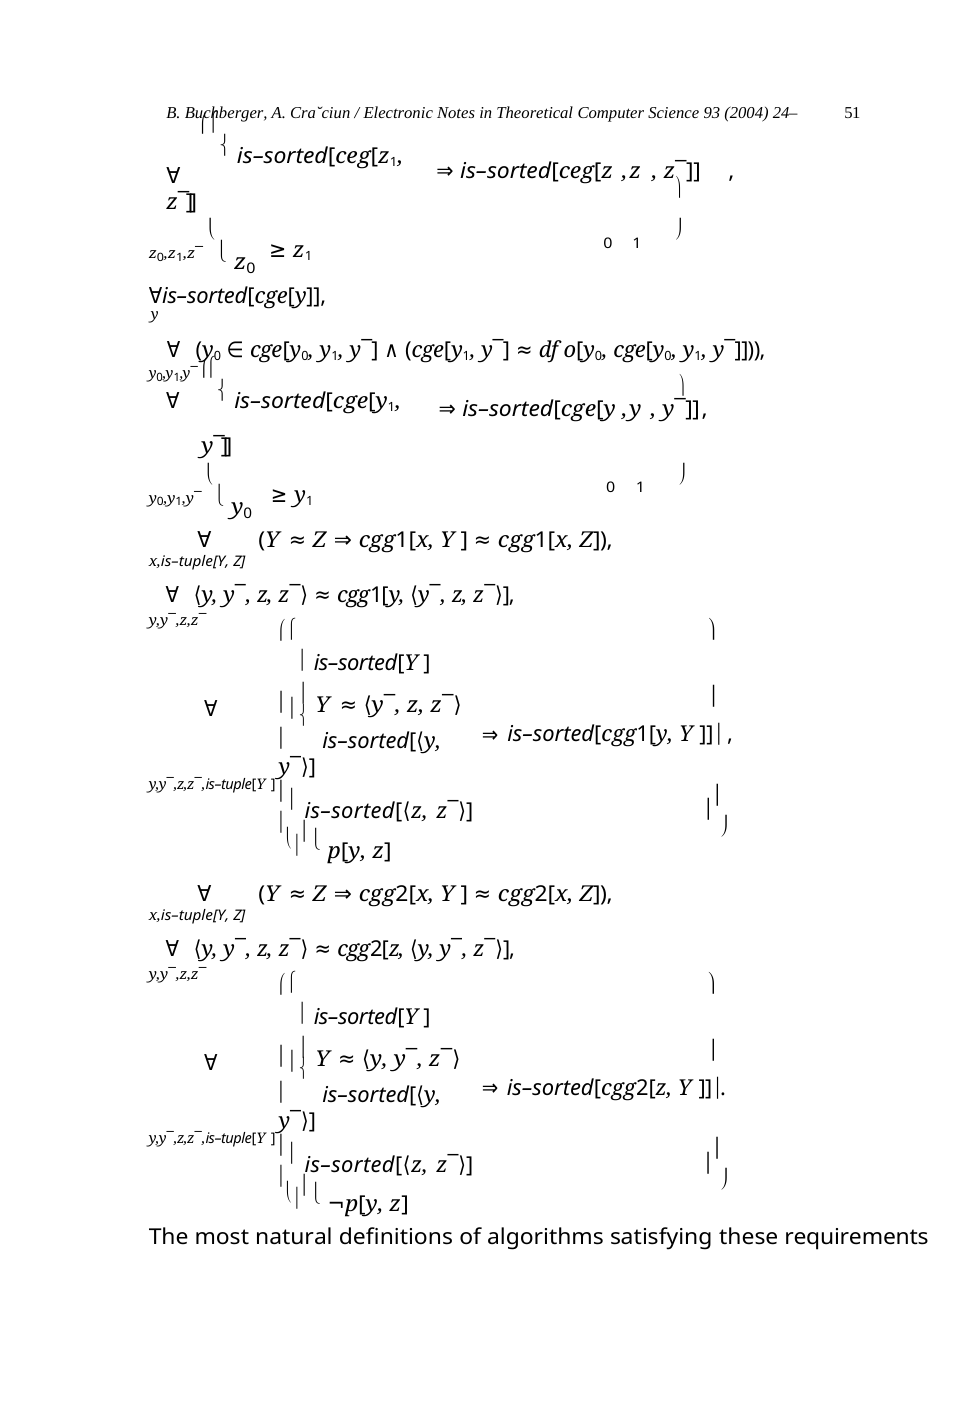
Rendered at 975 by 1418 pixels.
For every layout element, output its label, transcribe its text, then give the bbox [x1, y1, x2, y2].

text ∀is–sorted[cge[y]], [148, 281, 937, 309]
text  ¬p[y, z] [298, 1179, 473, 1220]
text 0 1  [606, 463, 937, 497]
text  Y ≈ ⟨y, y¯, z¯⟩ [278, 1036, 469, 1076]
text ∀ [102, 698, 218, 722]
text y [151, 309, 937, 322]
text ≥ y1 [271, 479, 317, 509]
text  [702, 783, 937, 840]
text x,is–tuple[Y, Z] [148, 553, 937, 569]
text ∀ ⟨y, y¯, z, z¯⟩ ≈ cgg1[y, ⟨y¯, z, z¯⟩], [165, 582, 937, 608]
text ⇒ is–sorted[cgg1[y, Y ]] , [482, 721, 937, 749]
text  [487, 1039, 937, 1064]
text ∀ (Y ≈ Z ⇒ cgg1[x, Y ] ≈ cgg1[x, Z]), [197, 525, 937, 553]
text  is–sorted[cge[y1, y¯]] [201, 373, 420, 463]
text ∀ (y0 ∈ cge[y0, y1, y¯] ∧ (cge[y1, y¯] ≈ df o[y0, cge[y0, y1, y¯]])), [167, 333, 937, 364]
text 0 1  [603, 218, 937, 253]
text ≥ z1 [269, 234, 315, 264]
text y,y¯,z,z¯ [148, 608, 222, 630]
text ∀ (Y ≈ Z ⇒ cgg2[x, Y ] ≈ cgg2[x, Z]), [197, 879, 937, 907]
text ∀  is–sorted[ceg[z1, z¯]] [166, 128, 424, 218]
text ∀ ⟨y, y¯, z, z¯⟩ ≈ cgg2[z, ⟨y, y¯, z¯⟩], [165, 935, 937, 962]
text  is–sorted[⟨y, y¯⟩] [278, 728, 469, 779]
text  [487, 685, 937, 711]
text ∀ [102, 1052, 218, 1075]
text  [487, 618, 937, 643]
text z0,z1,z¯  z0 [148, 218, 262, 278]
text ⇒ is–sorted[cgg2[z, Y ]]. [482, 1075, 937, 1103]
text  p[y, z] [298, 825, 473, 866]
text  Y ≈ ⟨y¯, z, z¯⟩ [278, 682, 469, 722]
text y,y¯,z,z¯,is–tuple[Y ] [148, 1133, 473, 1146]
text y,y¯,z,z¯,is–tuple[Y ] [148, 779, 473, 792]
text  [487, 972, 937, 997]
text  is–sorted[⟨y, y¯⟩] [278, 1082, 469, 1133]
text y0,y1,y¯  y0 [148, 463, 263, 523]
text  [702, 1137, 937, 1194]
text y,y¯,z,z¯ [148, 962, 222, 984]
text The most natural definitions of algorithms satisfying these requirements [148, 1221, 937, 1251]
text  is–sorted[Y ] [278, 617, 469, 677]
text y0,y1,y¯ [148, 364, 198, 386]
text  is–sorted[⟨z, z¯⟩] [278, 792, 473, 825]
text  is–sorted[Y ] [278, 971, 469, 1031]
text  is–sorted[⟨z, z¯⟩] [278, 1146, 473, 1179]
text x,is–tuple[Y, Z] [148, 907, 937, 923]
